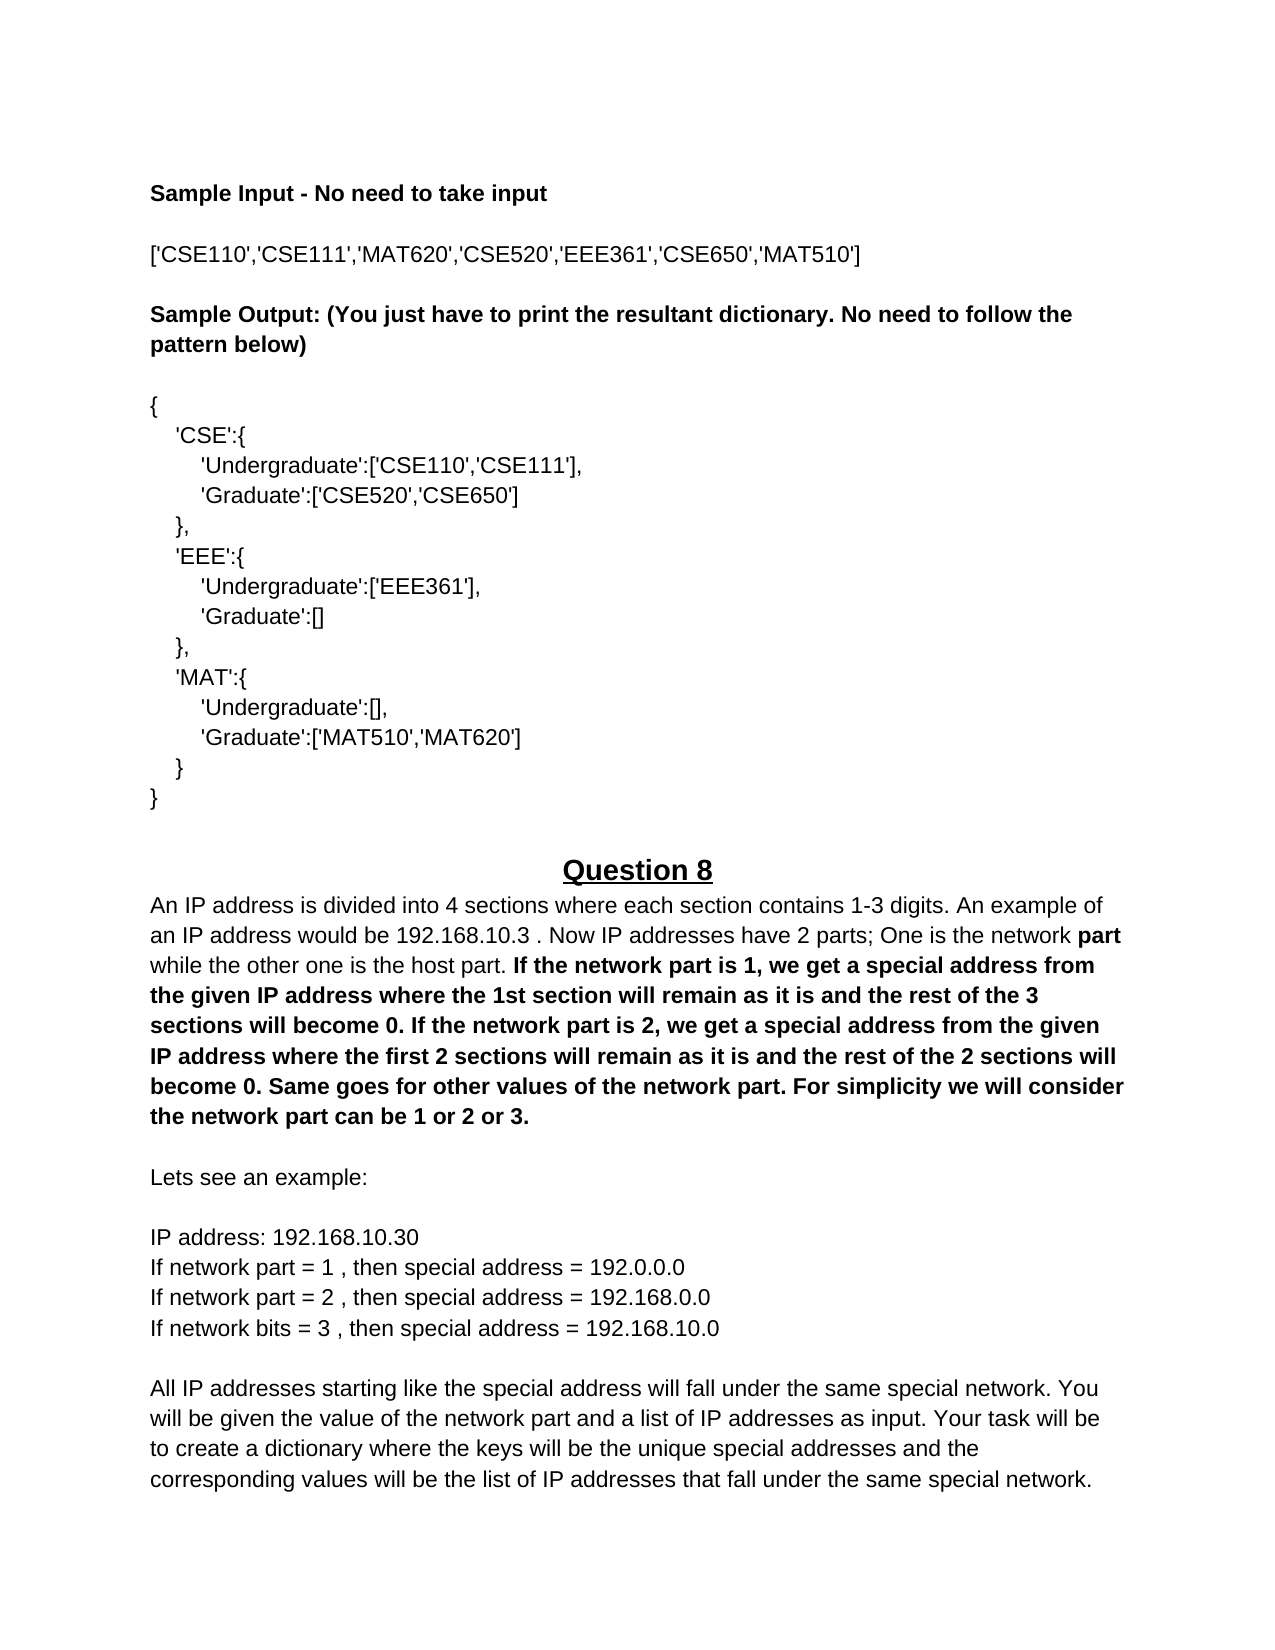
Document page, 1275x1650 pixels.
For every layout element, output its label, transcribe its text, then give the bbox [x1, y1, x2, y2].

text IP address: 192.168.10.30 [150, 1224, 1125, 1250]
text } [150, 784, 1125, 811]
text All IP addresses starting like the special address will fall under the same special network. You will be given the value of the network part and a list of IP addresses as input. Your task will be to create a dictionary where the keys will be the unique special addresses and the corresponding values will be the list of IP addresses that fall under the same special network. [150, 1375, 1125, 1492]
text If network part = 1 , then special address = 192.0.0.0 [150, 1254, 1125, 1281]
text 'Undergraduate':['EEE361'], [150, 573, 1125, 599]
text Lets see an example: [150, 1163, 1125, 1190]
text If network bits = 3 , then special address = 192.168.10.0 [150, 1314, 1125, 1341]
text 'MAT':{ [150, 663, 1125, 690]
text If network part = 2 , then special address = 192.168.0.0 [150, 1284, 1125, 1311]
text 'Undergraduate':['CSE110','CSE111'], [150, 452, 1125, 478]
text 'EEE':{ [150, 543, 1125, 569]
text An IP address is divided into 4 sections where each section contains 1-3 digits. An example of an IP address would be 192.168.10.3 . Now IP addresses have 2 parts; One is the network part while the other one is the host part. If the network part is 1, we get a special address from the given IP address where the 1st section will remain as it is and the rest of the 3 sections will become 0. If the network part is 2, we get a special address from the given IP address where the first 2 sections will remain as it is and the rest of the 2 sections will become 0. Same goes for other values of the network part. For simplicity we will consider the network part can be 1 or 2 or 3. [150, 892, 1125, 1129]
text 'Graduate':['CSE520','CSE650'] [150, 482, 1125, 509]
text Sample Output: (You just have to print the resultant dictionary. No need to follow the pattern below) [150, 301, 1125, 358]
text Sample Input - No need to take input [150, 180, 1125, 207]
text }, [150, 633, 1125, 660]
text Question 8 [150, 853, 1125, 887]
text 'CSE':{ [150, 422, 1125, 448]
text 'Graduate':['MAT510','MAT620'] [150, 724, 1125, 750]
text }, [150, 512, 1125, 539]
text { [150, 392, 1125, 418]
text 'Graduate':[] [150, 603, 1125, 629]
text ['CSE110','CSE111','MAT620','CSE520','EEE361','CSE650','MAT510'] [150, 241, 1125, 267]
text } [150, 754, 1125, 781]
text 'Undergraduate':[], [150, 694, 1125, 720]
